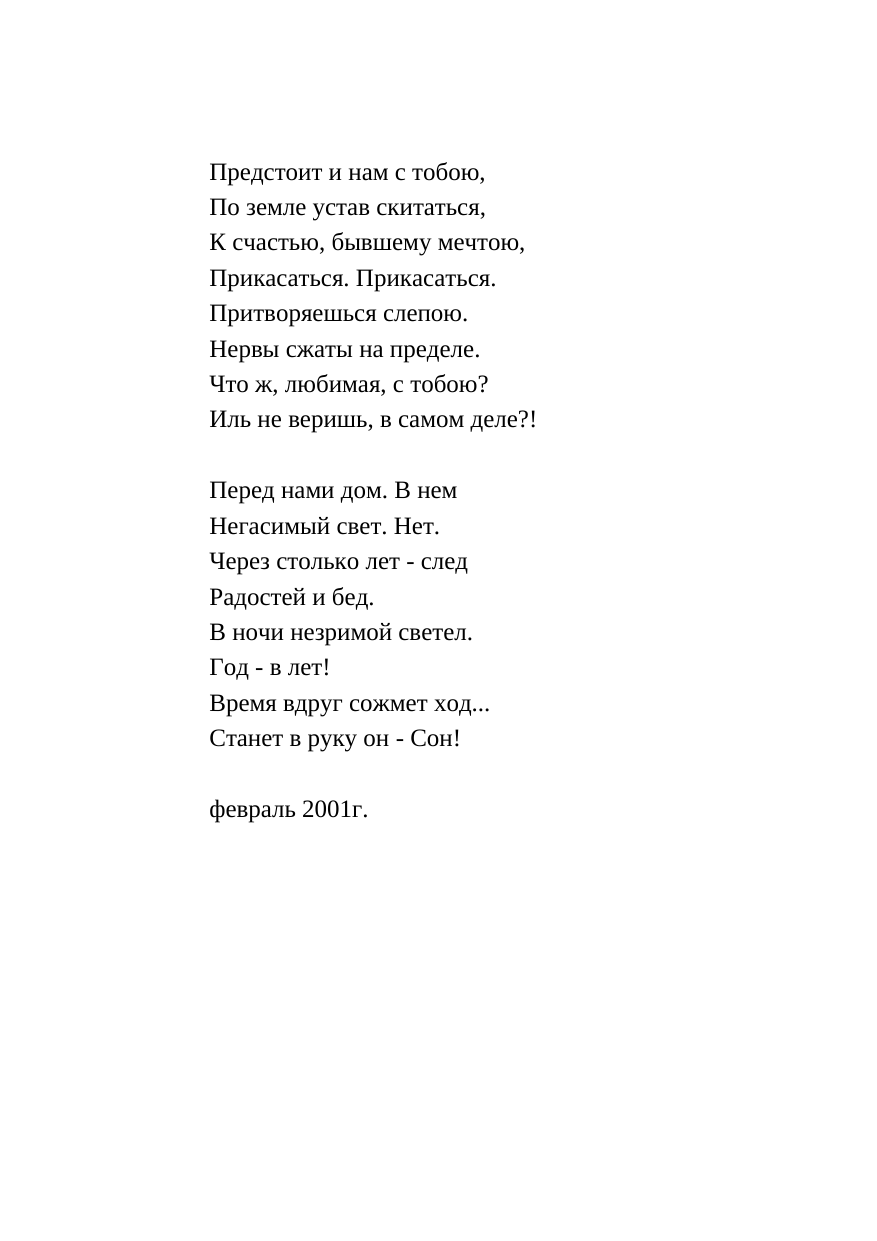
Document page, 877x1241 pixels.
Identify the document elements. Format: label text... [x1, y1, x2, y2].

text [209, 150, 727, 787]
text февраль 2001г. [209, 787, 727, 823]
